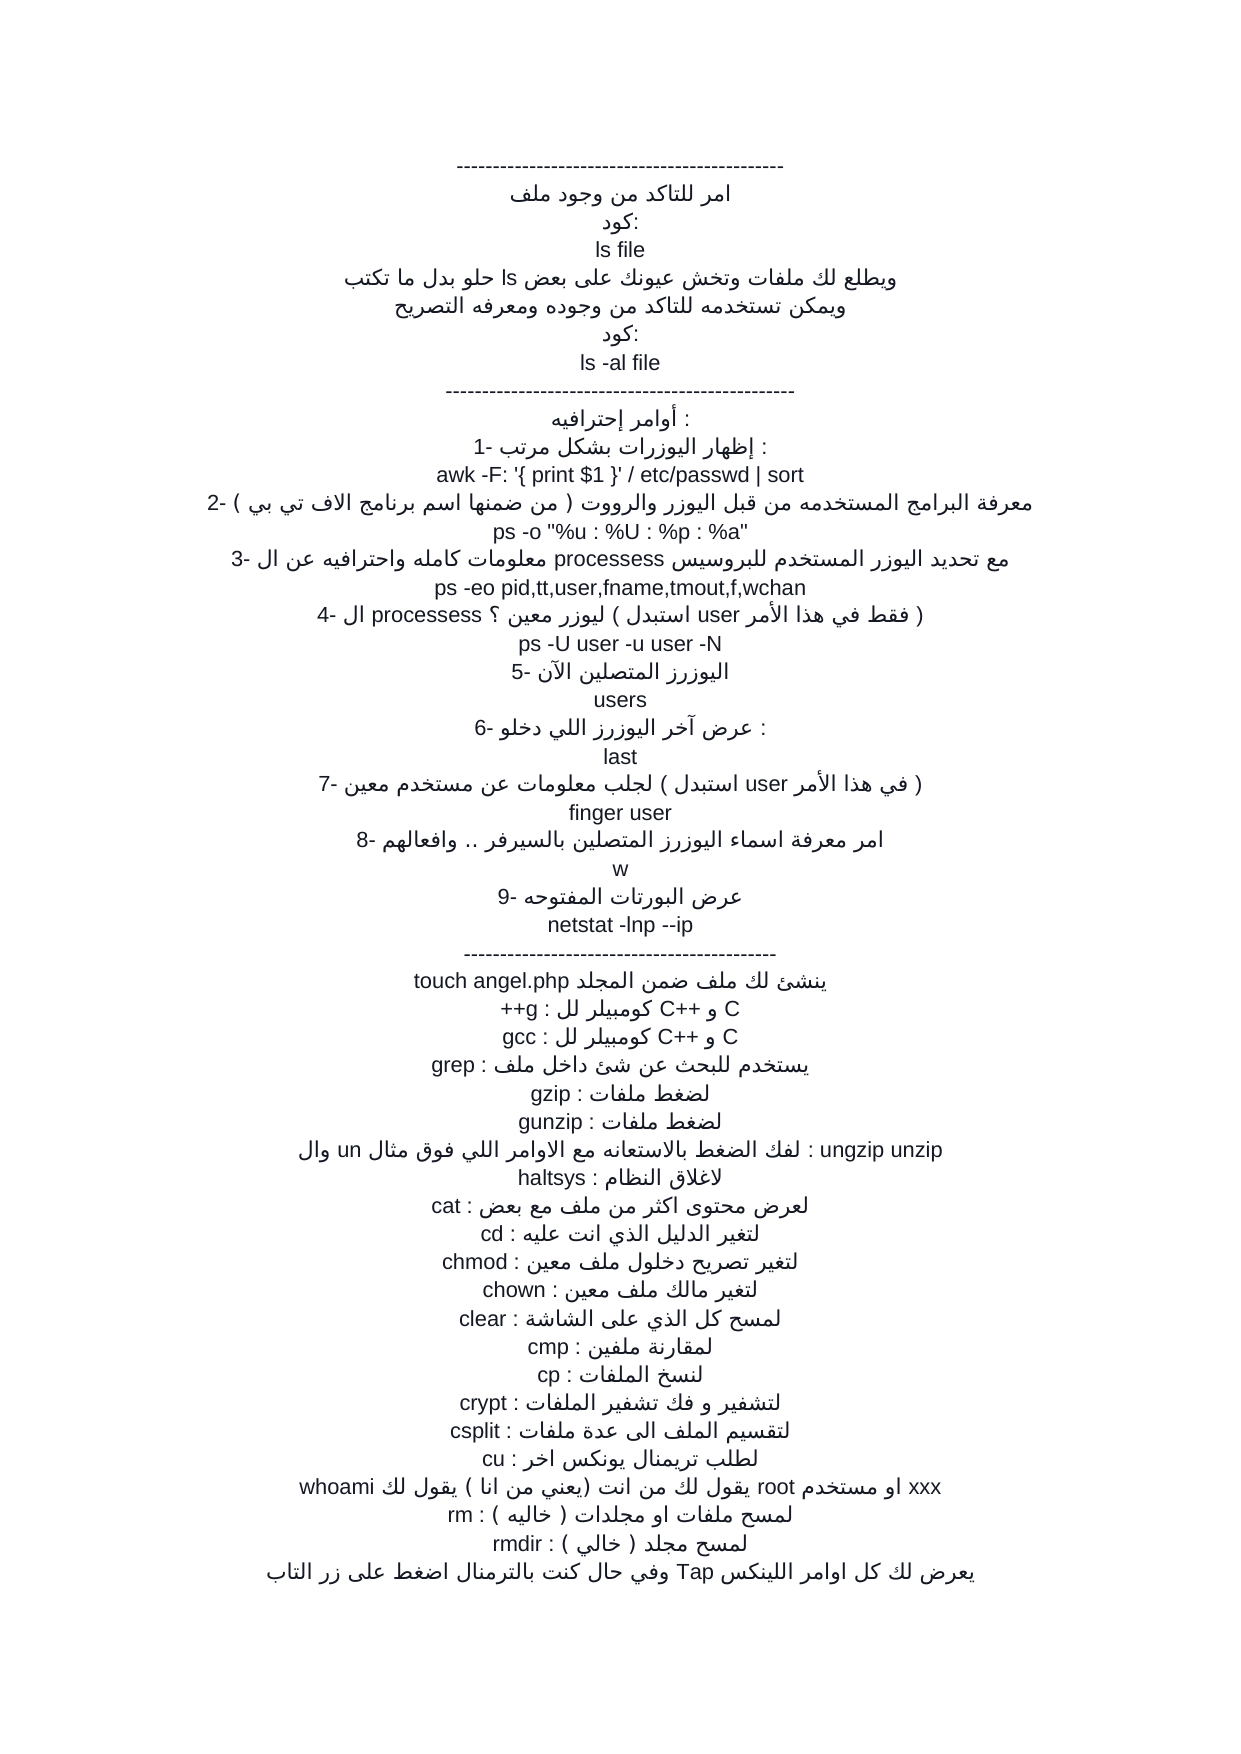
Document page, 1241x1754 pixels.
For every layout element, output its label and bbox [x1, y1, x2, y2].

text [187, 150, 1053, 1584]
